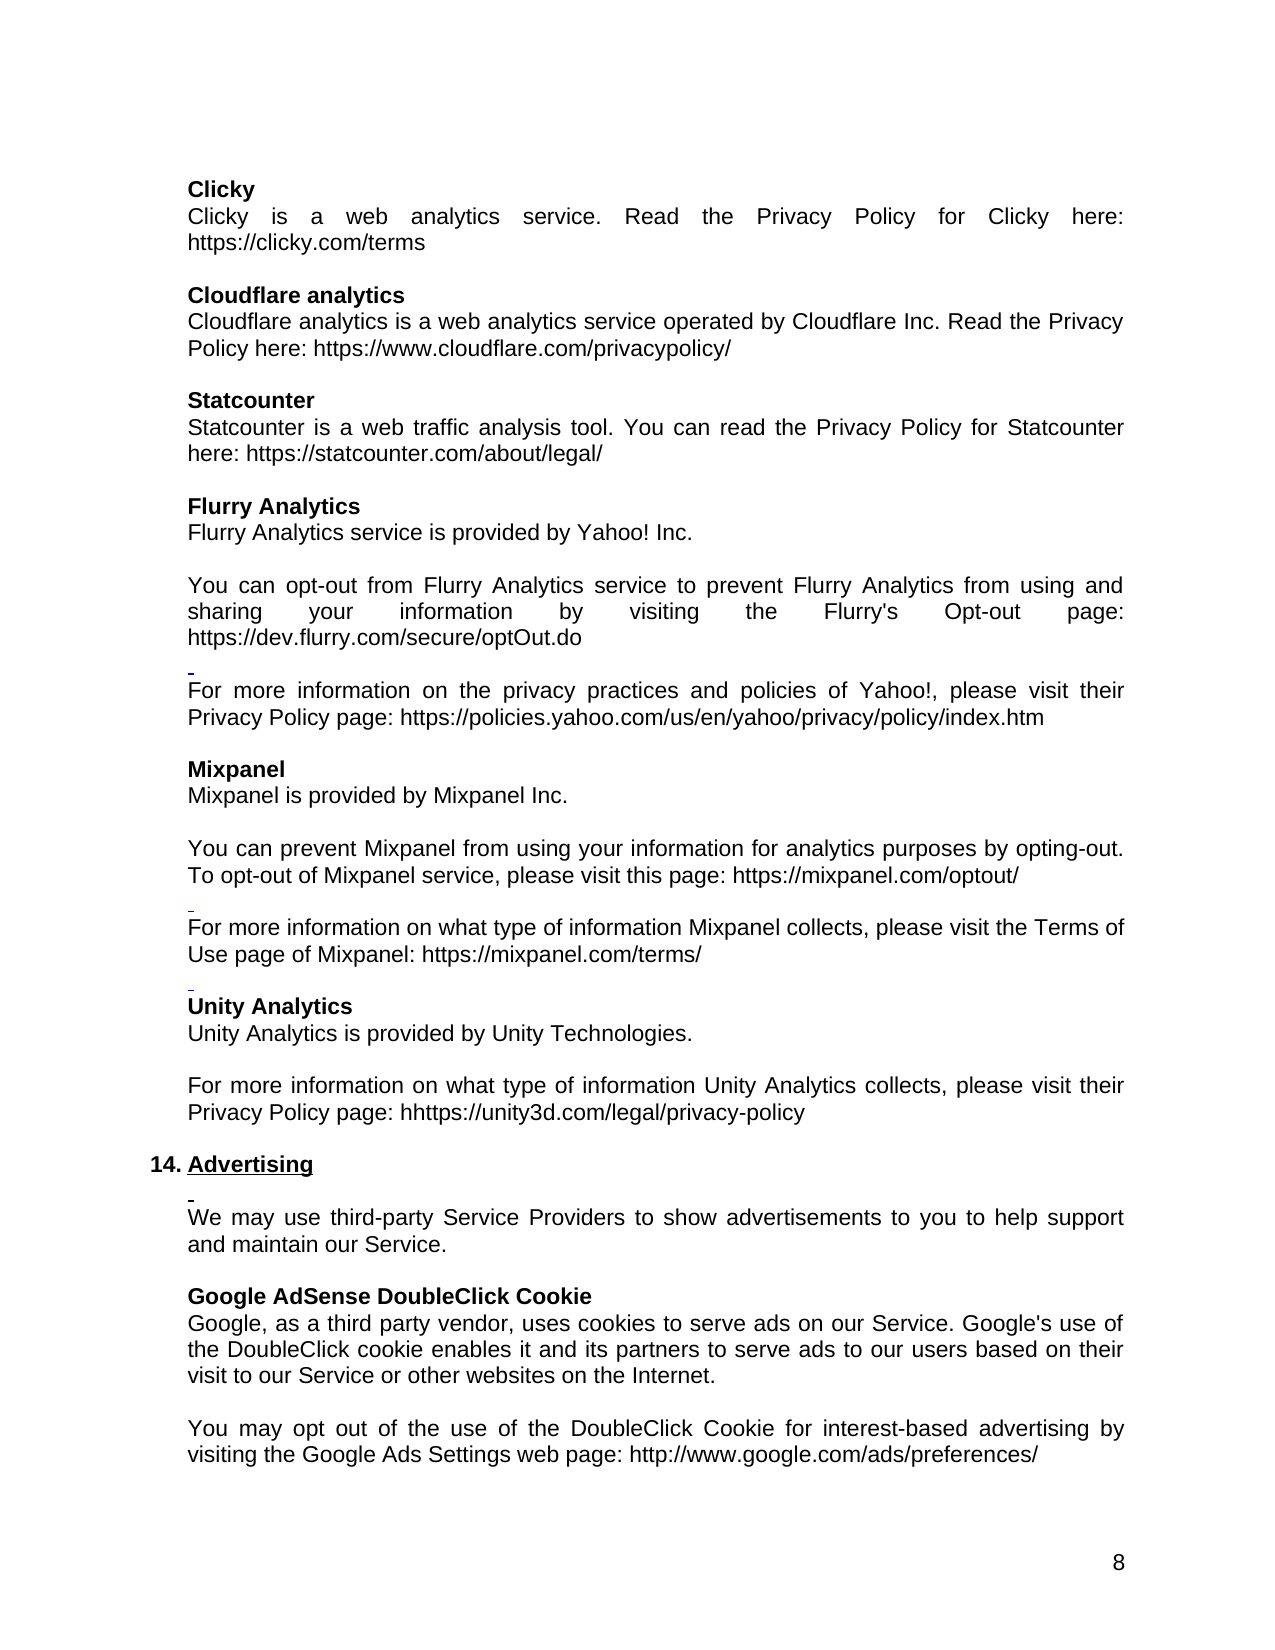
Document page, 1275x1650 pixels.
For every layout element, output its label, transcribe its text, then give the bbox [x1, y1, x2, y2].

subtitle Unity Analytics [187, 993, 1125, 1020]
text Unity Analytics is provided by Unity Technologies. [187, 1020, 1125, 1046]
text You may opt out of the use of the DoubleClick Cookie for interest-based advertising by visiting the Google Ads Settings web page: http://www.google.com/ads/preferences/ [187, 1415, 1125, 1468]
list Clicky [187, 176, 1125, 203]
text Statcounter is a web traffic analysis tool. You can read the Privacy Policy for Statcounter here: https://statcounter.com/about/legal/ [187, 413, 1125, 466]
subtitle Google AdSense DoubleClick Cookie [187, 1283, 1125, 1309]
text For more information on what type of information Unity Analytics collects, please visit their Privacy Policy page: hhttps://unity3d.com/legal/privacy-policy [187, 1072, 1125, 1125]
text You can prevent Mixpanel from using your information for analytics purposes by opting-out. To opt-out of Mixpanel service, please visit this page: https://mixpanel.com/optout/ [187, 835, 1125, 888]
text Cloudflare analytics is a web analytics service operated by Cloudflare Inc. Read the Privacy Policy here: https://www.cloudflare.com/privacypolicy/ [187, 308, 1125, 361]
text You can opt-out from Flurry Analytics service to prevent Flurry Analytics from using and sharing your information by visiting the Flurry's Opt-out page: https://dev.flurry.com/secure/optOut.do [187, 572, 1125, 651]
text We may use third-party Service Providers to show advertisements to you to help support and maintain our Service. [187, 1204, 1125, 1257]
text For more information on what type of information Mixpanel collects, please visit the Terms of Use page of Mixpanel: https://mixpanel.com/terms/ [187, 914, 1125, 967]
text Flurry Analytics service is provided by Yahoo! Inc. [187, 519, 1125, 545]
text Clicky is a web analytics service. Read the Privacy Policy for Clicky here: https://clicky.com/terms [187, 203, 1125, 255]
list Statcounter [187, 387, 1125, 413]
text Google, as a third party vendor, uses cookies to serve ads on our Service. Google's use of the DoubleClick cookie enables it and its partners to serve ads to our users based on their visit to our Service or other websites on the Internet. [187, 1309, 1125, 1389]
text For more information on the privacy practices and policies of Yahoo!, please visit their Privacy Policy page: https://policies.yahoo.com/us/en/yahoo/privacy/policy/index.htm [187, 677, 1125, 730]
subtitle Flurry Analytics [187, 493, 1125, 519]
list Advertising [150, 1151, 1125, 1178]
subtitle Mixpanel [187, 756, 1125, 782]
text Mixpanel is provided by Mixpanel Inc. [187, 782, 1125, 809]
list Cloudflare analytics [187, 282, 1125, 308]
